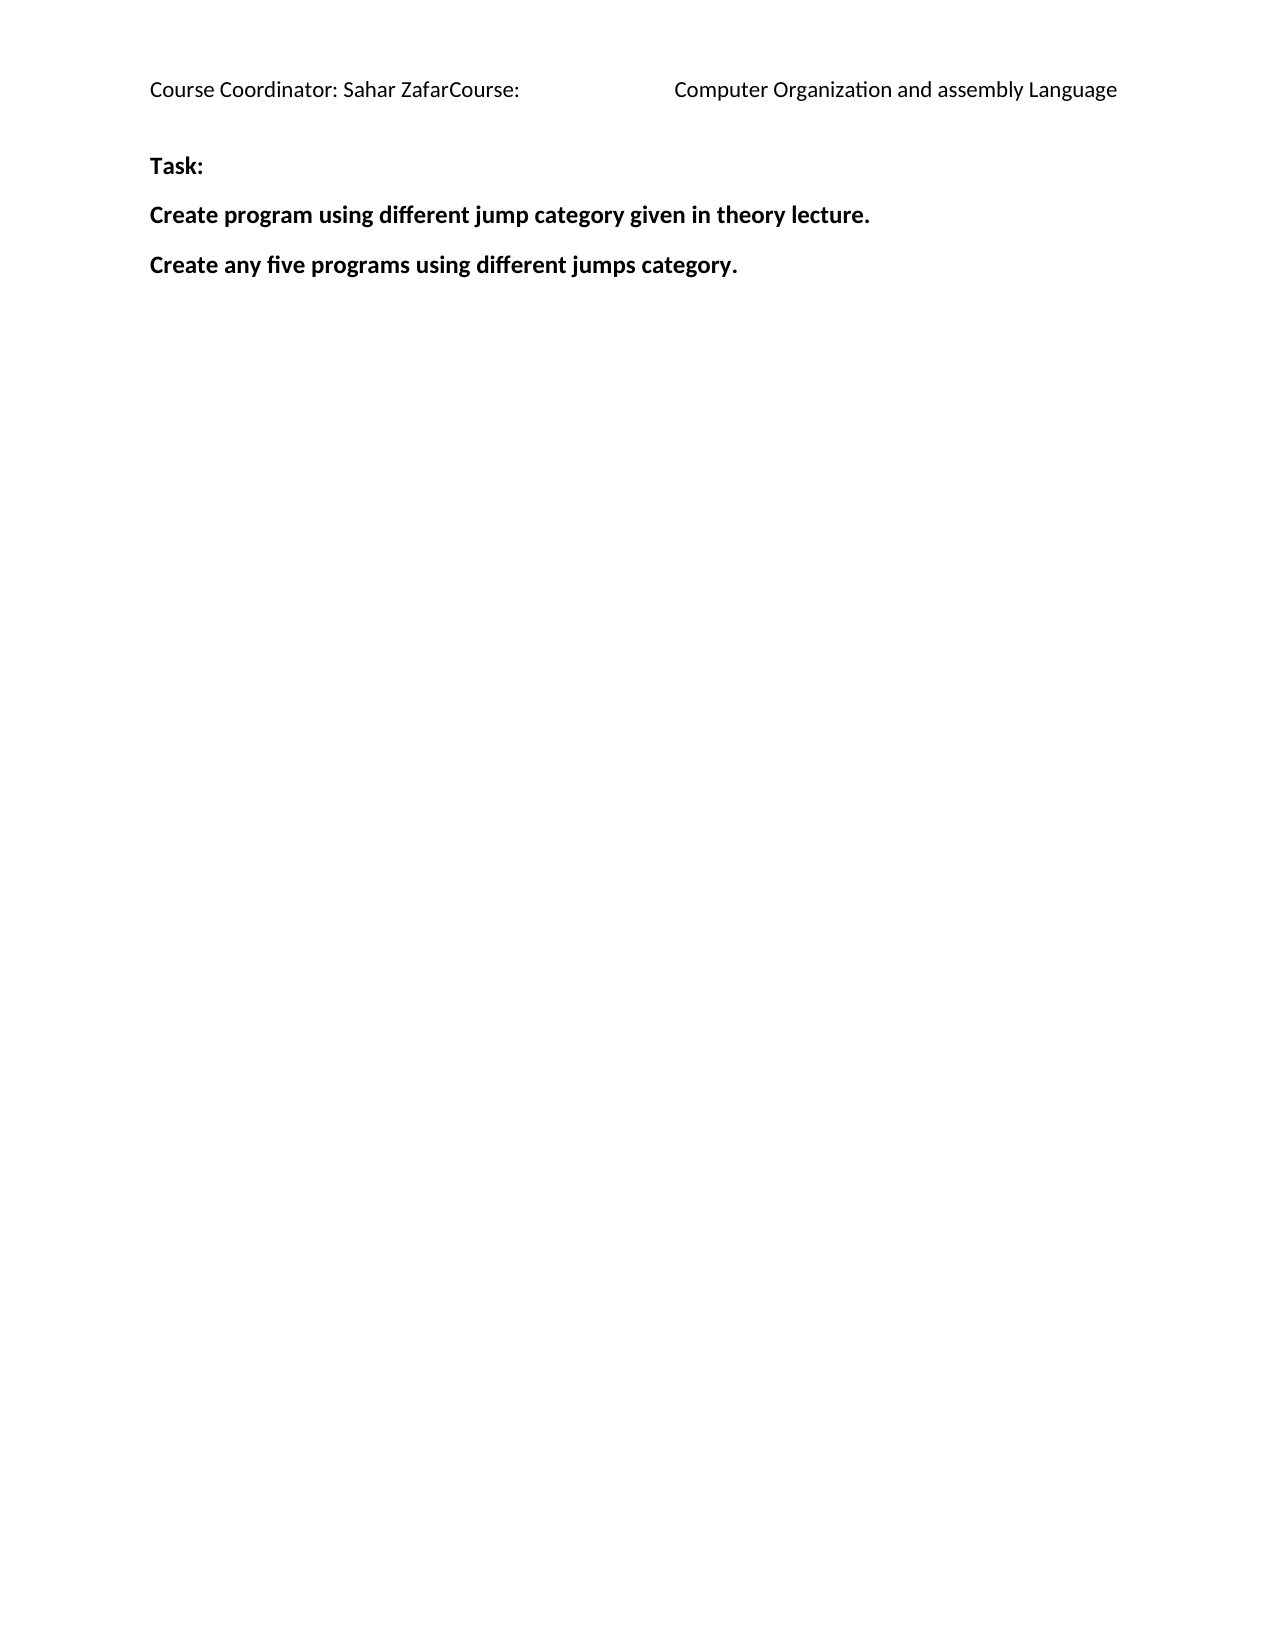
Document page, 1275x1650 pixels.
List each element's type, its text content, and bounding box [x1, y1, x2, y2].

text Create program using different jump category given in theory lecture. [150, 199, 1125, 230]
text Task: [150, 150, 1125, 181]
text Create any five programs using different jumps category. [150, 249, 1125, 280]
